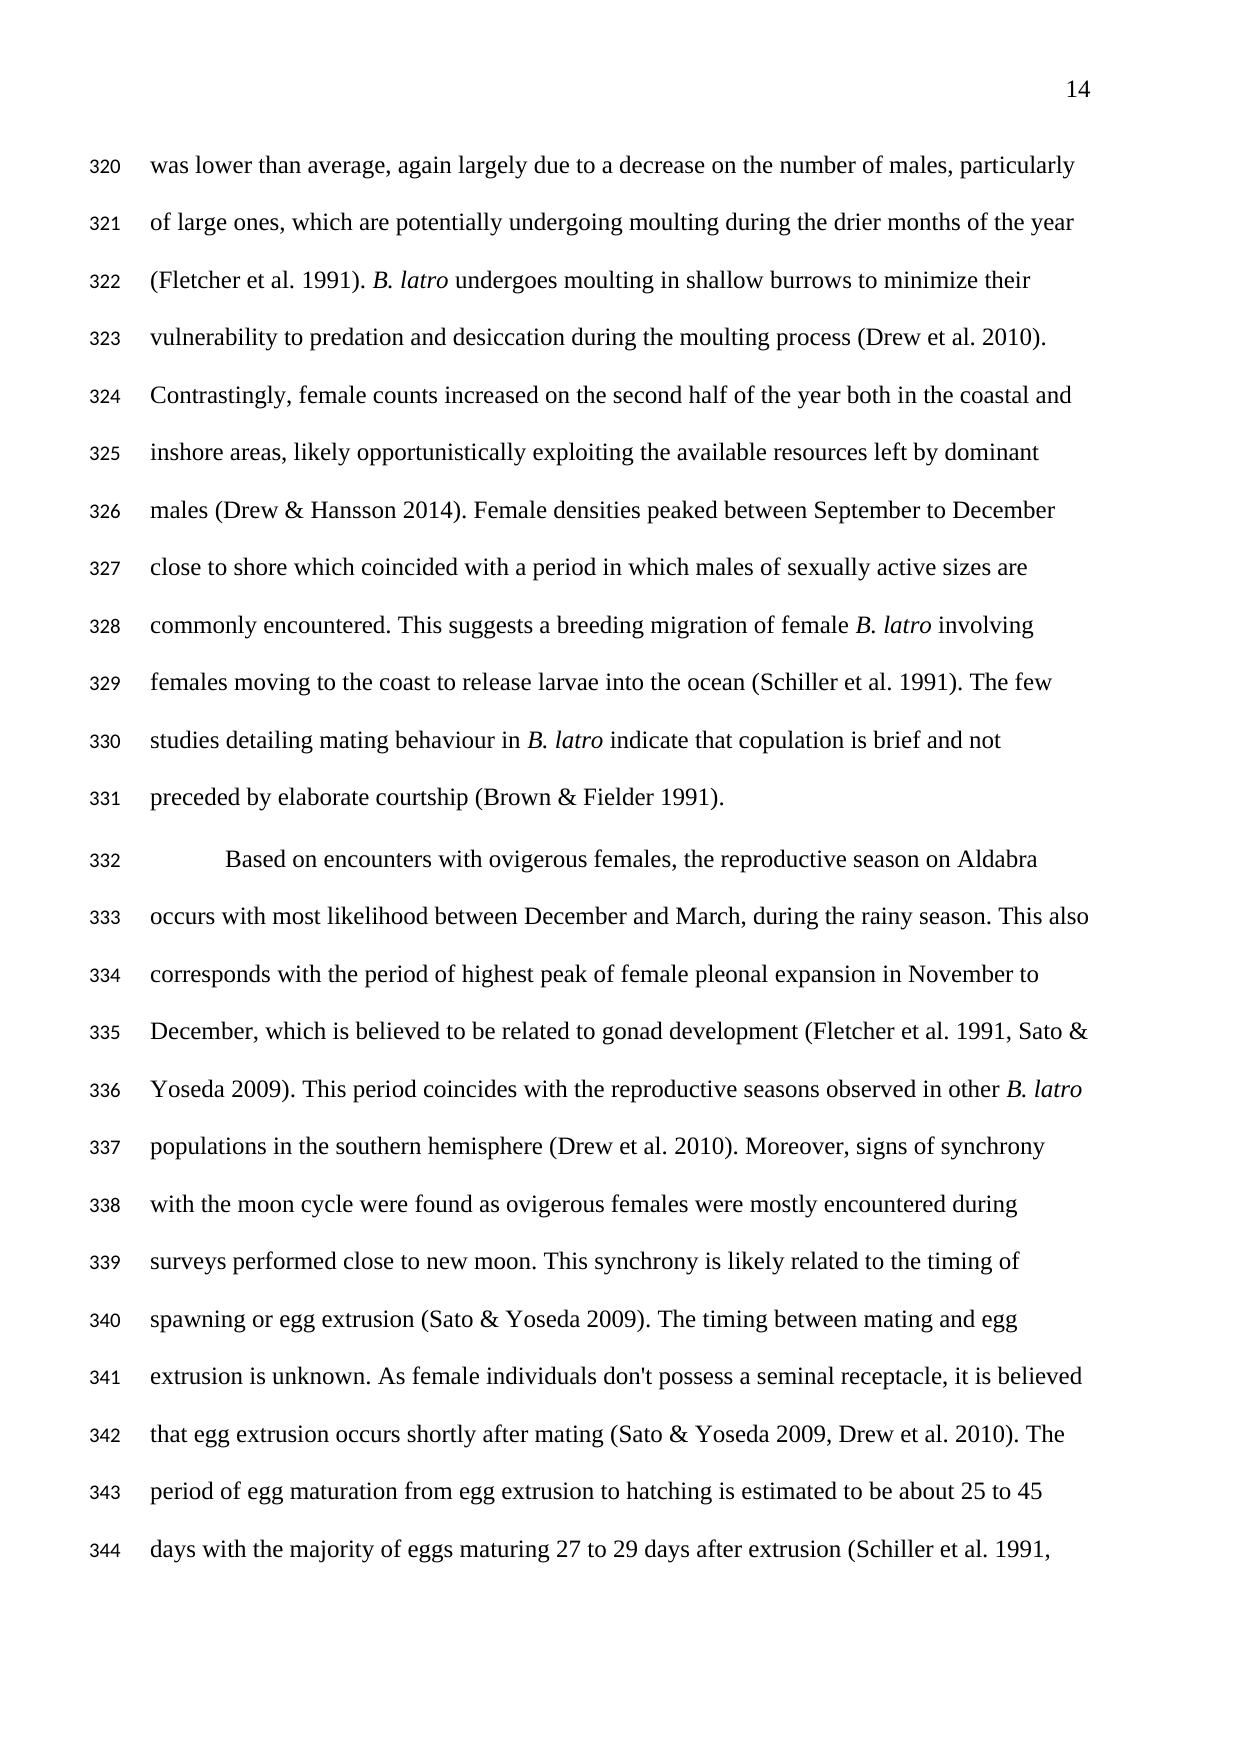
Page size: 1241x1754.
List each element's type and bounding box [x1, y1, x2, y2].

text [150, 844, 1090, 1562]
text [150, 150, 1090, 811]
